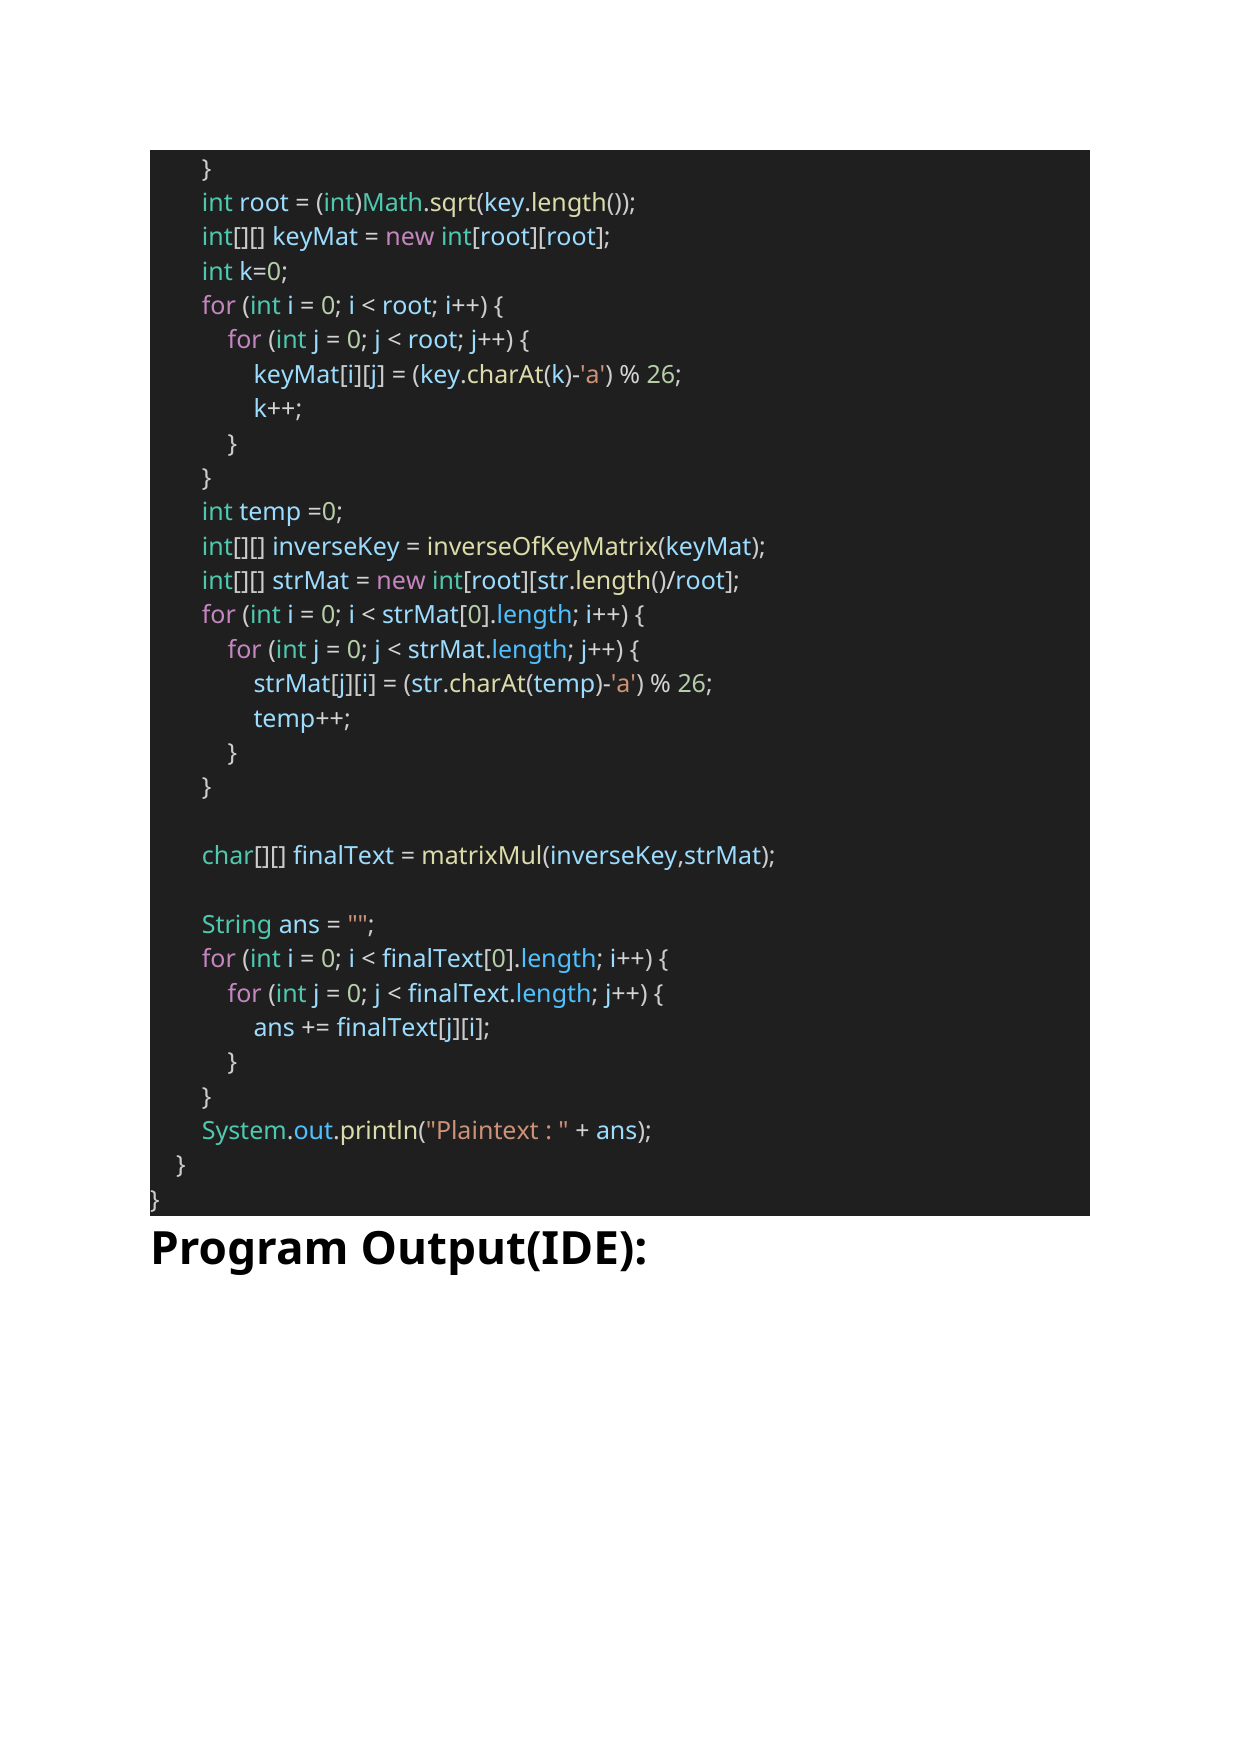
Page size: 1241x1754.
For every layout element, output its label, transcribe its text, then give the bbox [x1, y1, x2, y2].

text for (int i = 0; i < finalText[0].length; i++) { [150, 941, 1090, 975]
text int[][] strMat = new int[root][str.length()/root]; [150, 562, 1090, 597]
text char[][] finalText = matrixMul(inverseKey,strMat); [150, 837, 1090, 872]
text } [150, 1147, 1090, 1181]
text int k=0; [150, 253, 1090, 287]
text for (int j = 0; j < finalText.length; j++) { [150, 975, 1090, 1009]
text } [150, 150, 1090, 184]
text } [150, 1078, 1090, 1112]
text int[][] inverseKey = inverseOfKeyMatrix(keyMat); [150, 528, 1090, 562]
text int[][] keyMat = new int[root][root]; [150, 219, 1090, 253]
text k++; [150, 391, 1090, 425]
text System.out.println("Plaintext : " + ans); [150, 1112, 1090, 1147]
text for (int j = 0; j < root; j++) { [150, 322, 1090, 356]
text temp++; [150, 700, 1090, 734]
text int root = (int)Math.sqrt(key.length()); [150, 184, 1090, 219]
text for (int i = 0; i < root; i++) { [150, 287, 1090, 322]
text String ans = ""; [150, 906, 1090, 941]
text keyMat[i][j] = (key.charAt(k)-'a') % 26; [150, 356, 1090, 391]
text } [150, 1044, 1090, 1078]
text } [150, 459, 1090, 494]
text Program Output(IDE): [150, 1216, 1090, 1278]
text ans += finalText[j][i]; [150, 1009, 1090, 1044]
text } [150, 425, 1090, 459]
text for (int j = 0; j < strMat.length; j++) { [150, 631, 1090, 666]
text for (int i = 0; i < strMat[0].length; i++) { [150, 597, 1090, 631]
text } [150, 1181, 1090, 1216]
text int temp =0; [150, 494, 1090, 528]
text strMat[j][i] = (str.charAt(temp)-'a') % 26; [150, 666, 1090, 700]
text } [150, 734, 1090, 769]
text } [150, 769, 1090, 803]
